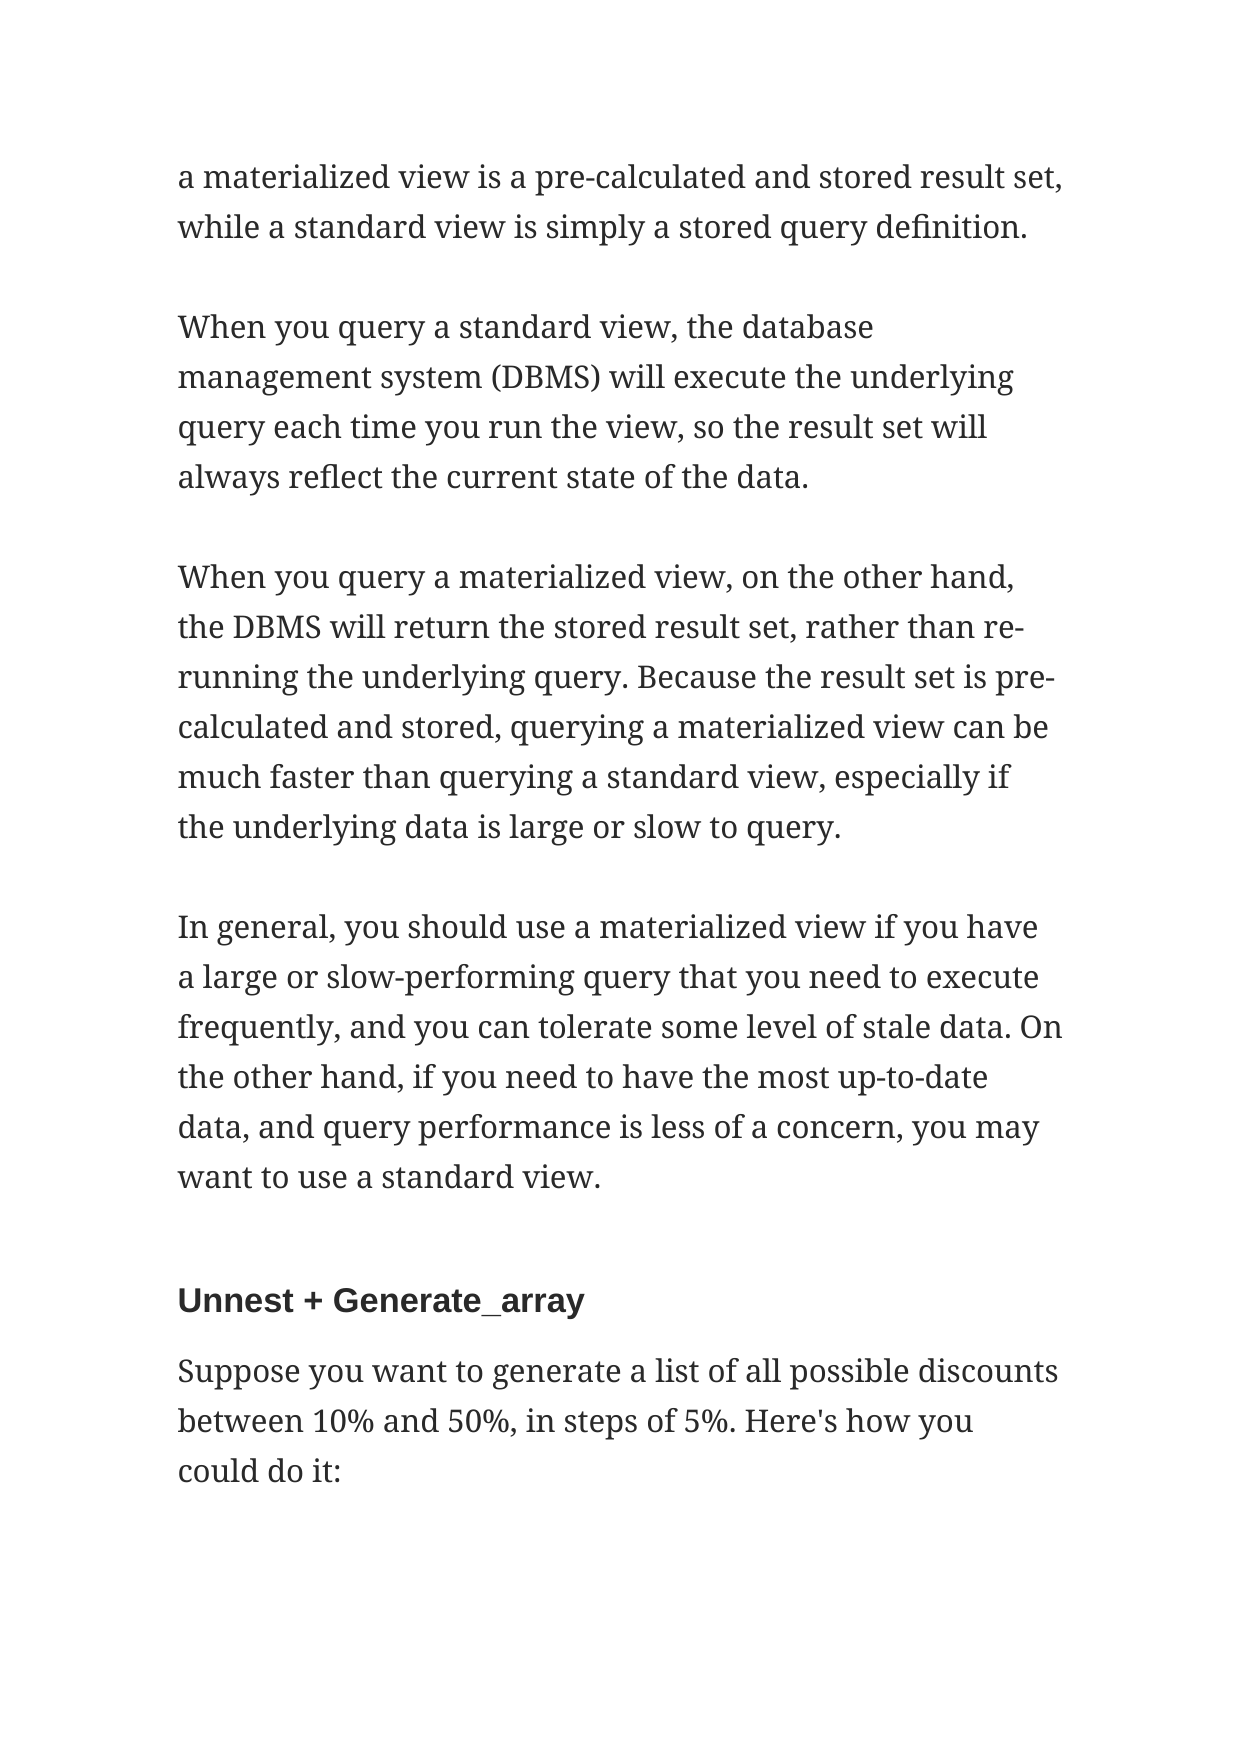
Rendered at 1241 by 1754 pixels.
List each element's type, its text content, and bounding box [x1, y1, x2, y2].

text In general, you should use a materialized view if you have a large or slow-performing query that you need to execute frequently, and you can tolerate some level of stale data. On the other hand, if you need to have the most up-to-date data, and query performance is less of a concern, you may want to use a standard view. [177, 898, 1063, 1198]
text When you query a materialized view, on the other hand, the DBMS will return the stored result set, rather than re-running the underlying query. Because the result set is pre-calculated and stored, querying a materialized view can be much faster than querying a standard view, especially if the underlying data is large or slow to query. [177, 548, 1063, 848]
text When you query a standard view, the database management system (DBMS) will execute the underlying query each time you run the view, so the result set will always reflect the current state of the data. [177, 298, 1063, 498]
text Unnest + Generate_array [177, 1276, 1063, 1320]
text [177, 148, 1063, 248]
text Suppose you want to generate a list of all possible discounts between 10% and 50%, in steps of 5%. Here's how you could do it: [177, 1341, 1063, 1491]
